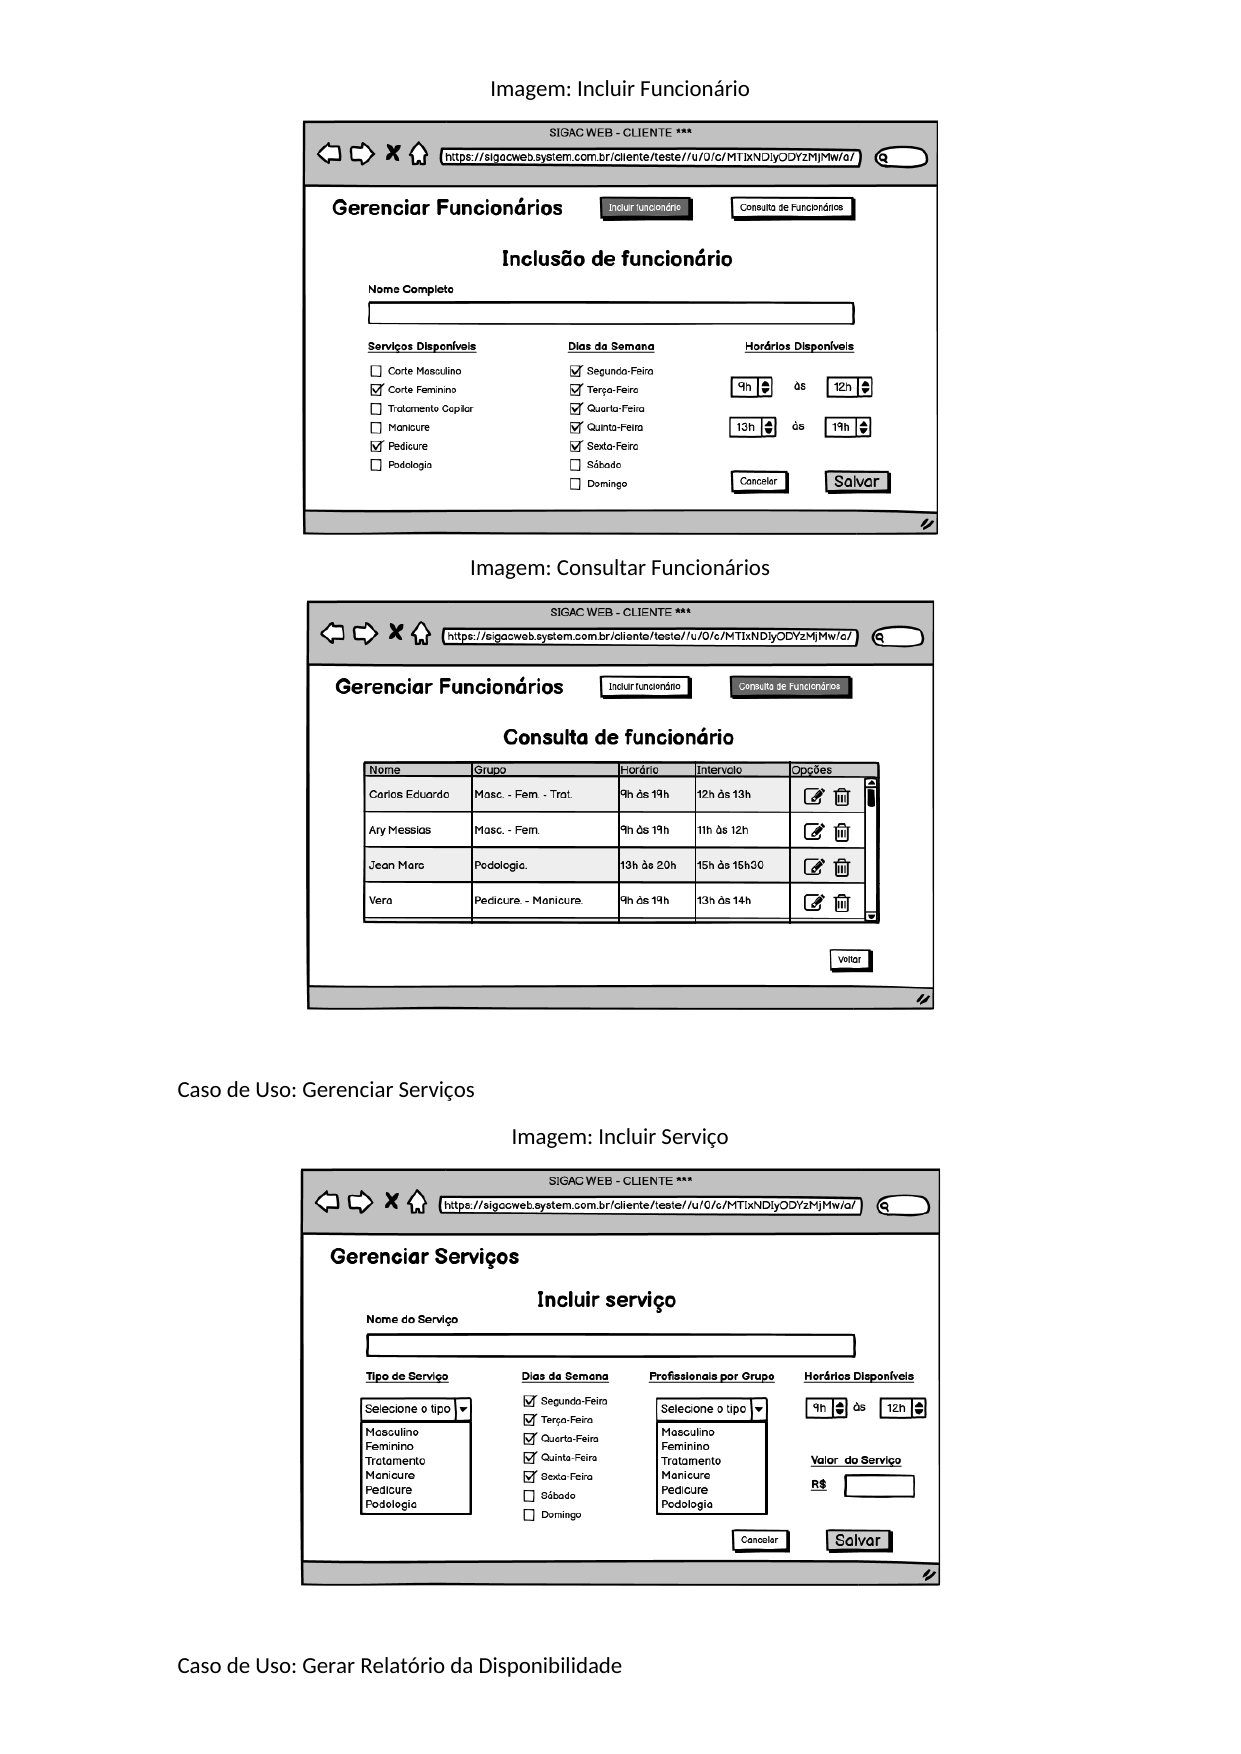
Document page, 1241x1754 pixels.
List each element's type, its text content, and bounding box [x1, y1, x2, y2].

text Imagem: Incluir Serviço [177, 1122, 1063, 1150]
picture [302, 120, 938, 535]
text Imagem: Incluir Funcionário [177, 74, 1063, 102]
text Imagem: Consultar Funcionários [177, 553, 1063, 581]
text Caso de Uso: Gerar Relatório da Disponibilidade [177, 1651, 1063, 1679]
text Caso de Uso: Gerenciar Serviços [177, 1075, 1063, 1103]
picture [300, 1168, 941, 1586]
picture [306, 600, 935, 1010]
